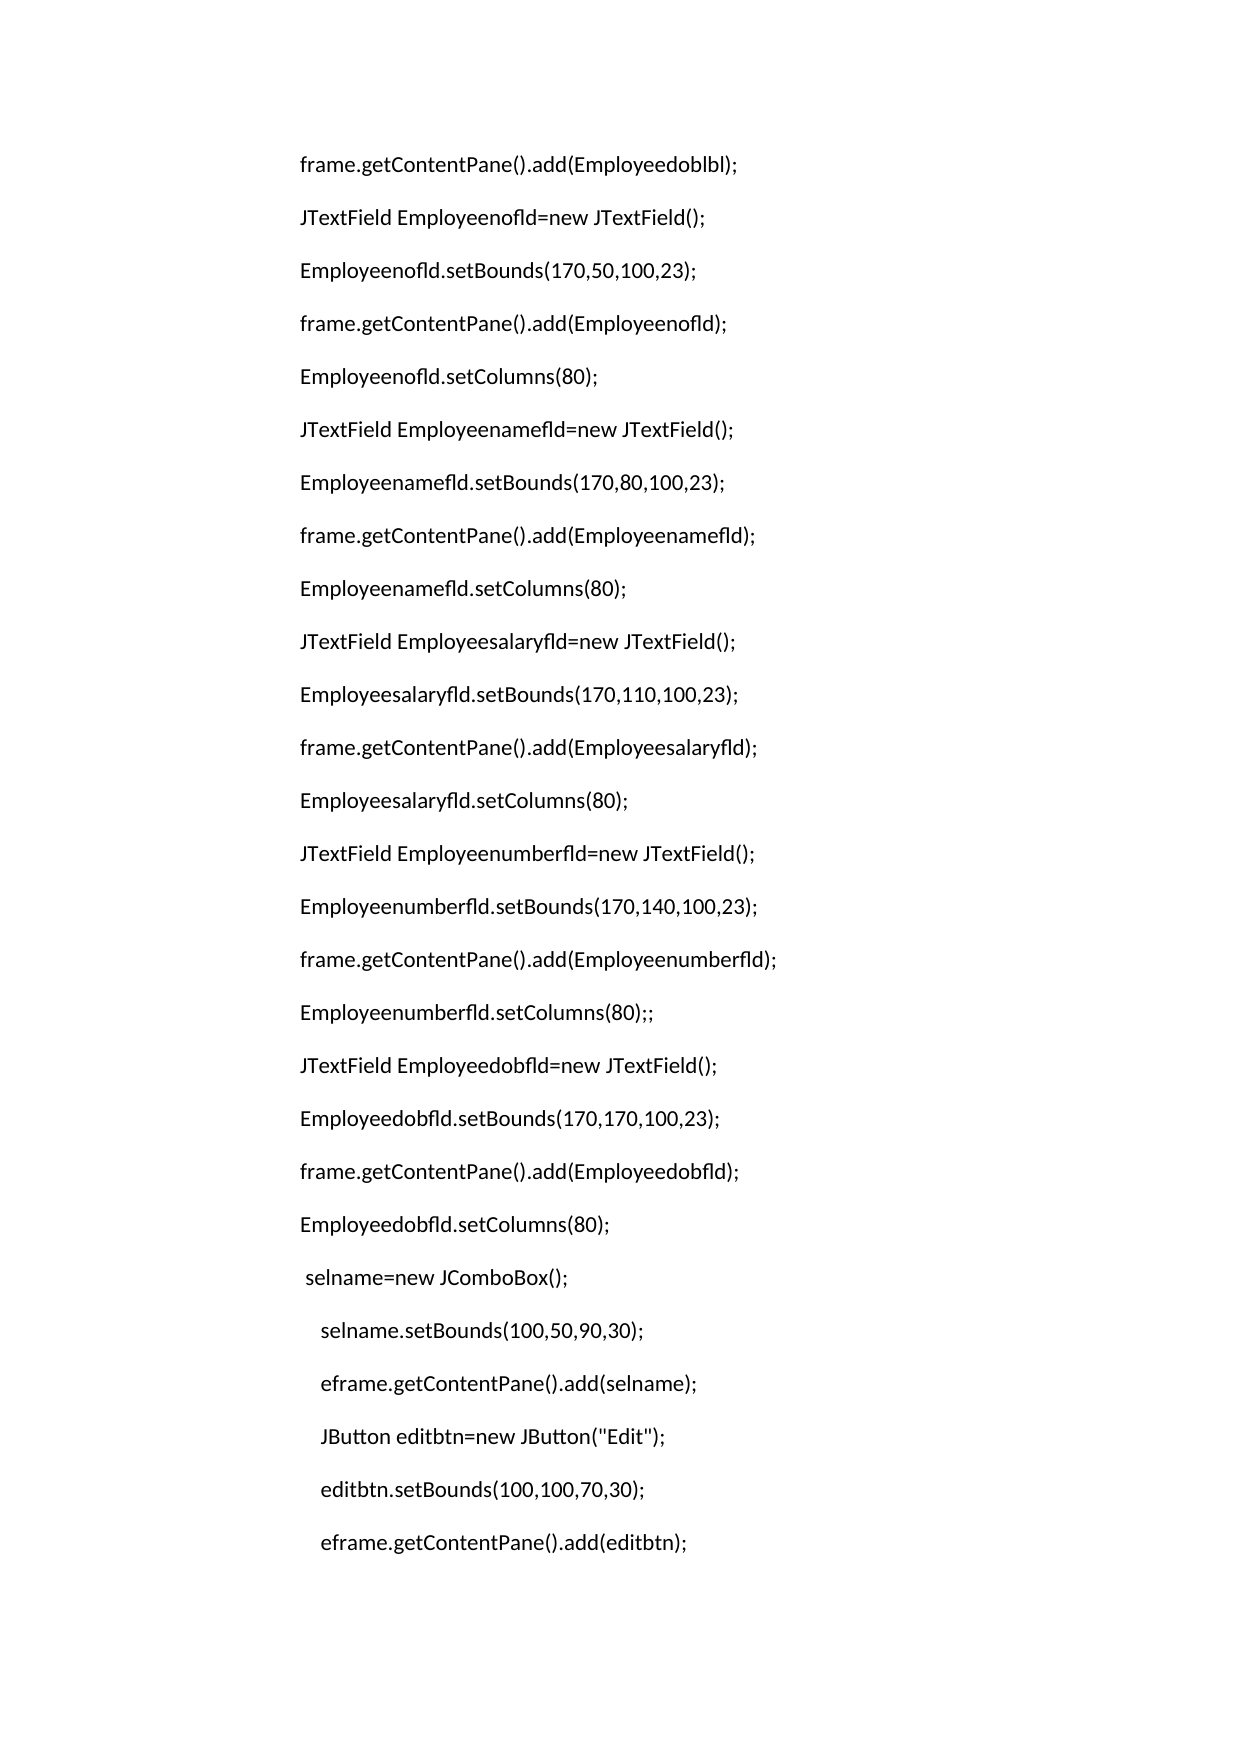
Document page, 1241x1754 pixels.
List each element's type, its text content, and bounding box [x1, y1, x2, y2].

text JButton editbtn=new JButton("Edit"); [280, 1422, 1078, 1451]
text frame.getContentPane().add(Employeedobfld); [280, 1157, 1078, 1185]
text eframe.getContentPane().add(editbtn); [280, 1528, 1078, 1557]
text JTextField Employeenofld=new JTextField(); [280, 203, 1078, 231]
text Employeenofld.setBounds(170,50,100,23); [280, 256, 1078, 284]
text Employeenofld.setColumns(80); [280, 362, 1078, 390]
text Employeenamefld.setColumns(80); [280, 574, 1078, 602]
text Employeesalaryfld.setColumns(80); [280, 786, 1078, 814]
text JTextField Employeenumberfld=new JTextField(); [280, 839, 1078, 867]
text eframe.getContentPane().add(selname); [280, 1369, 1078, 1397]
text Employeenumberfld.setColumns(80);; [280, 998, 1078, 1026]
text frame.getContentPane().add(Employeenofld); [280, 309, 1078, 337]
text JTextField Employeedobfld=new JTextField(); [280, 1051, 1078, 1079]
text frame.getContentPane().add(Employeedoblbl); [280, 150, 1078, 178]
text frame.getContentPane().add(Employeenamefld); [280, 521, 1078, 549]
text Employeesalaryfld.setBounds(170,110,100,23); [280, 680, 1078, 708]
text editbtn.setBounds(100,100,70,30); [280, 1476, 1078, 1503]
text JTextField Employeesalaryfld=new JTextField(); [280, 627, 1078, 655]
text Employeenamefld.setBounds(170,80,100,23); [280, 468, 1078, 496]
text JTextField Employeenamefld=new JTextField(); [280, 415, 1078, 443]
text Employeedobfld.setColumns(80); [280, 1210, 1078, 1238]
text frame.getContentPane().add(Employeenumberfld); [280, 945, 1078, 973]
text frame.getContentPane().add(Employeesalaryfld); [280, 733, 1078, 761]
text Employeenumberfld.setBounds(170,140,100,23); [280, 892, 1078, 920]
text selname.setBounds(100,50,90,30); [280, 1316, 1078, 1344]
text selname=new JComboBox(); [280, 1263, 1078, 1291]
text Employeedobfld.setBounds(170,170,100,23); [280, 1104, 1078, 1132]
